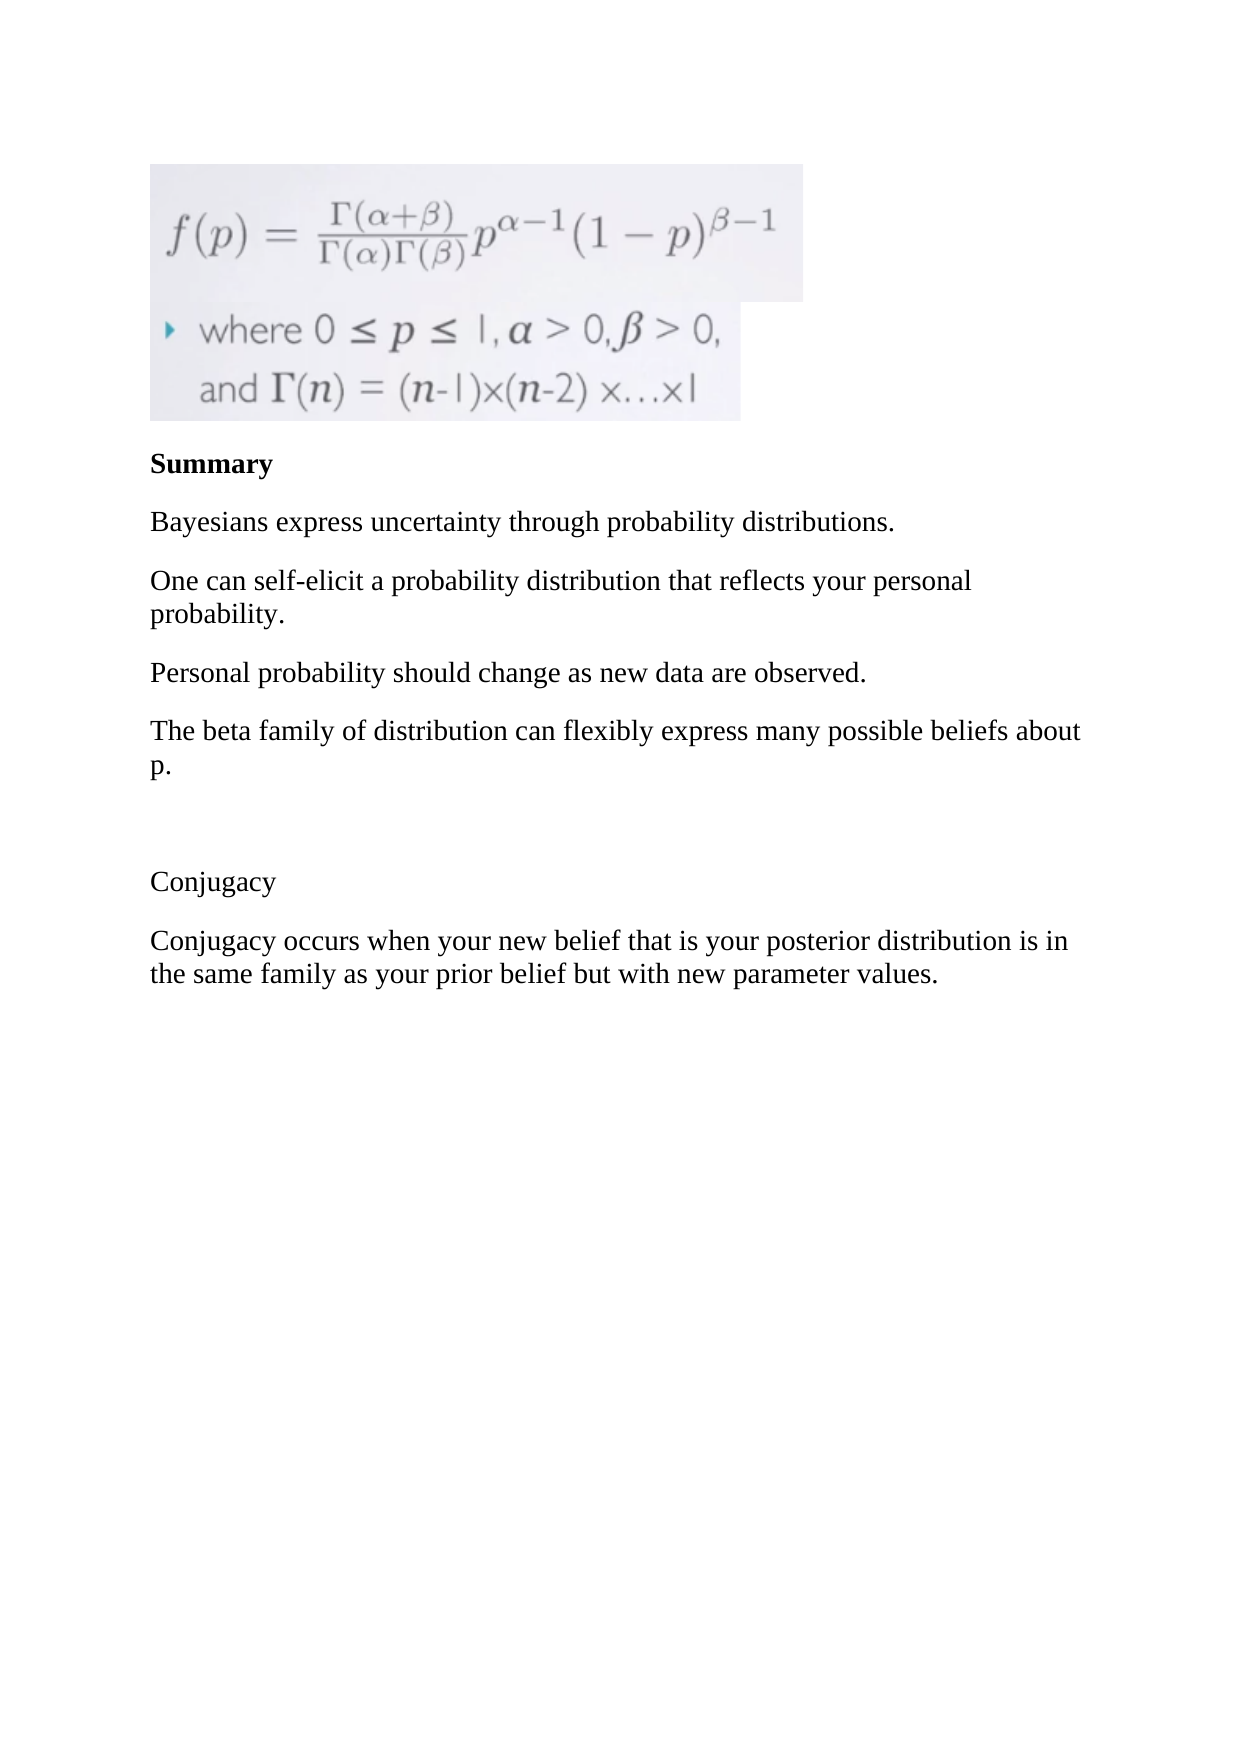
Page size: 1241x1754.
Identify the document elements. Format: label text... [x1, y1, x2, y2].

text Conjugacy occurs when your new belief that is your posterior distribution is in the same family as your prior belief but with new parameter values. [150, 923, 1090, 990]
text One can self-elicit a probability distribution that reflects your personal probability. [150, 563, 1090, 630]
text Bayesians express uncertainty through probability distributions. [150, 504, 1090, 538]
text The beta family of distribution can flexibly express many possible beliefs about p. [150, 713, 1090, 781]
text Conjugacy [150, 864, 1090, 898]
text Personal probability should change as new data are observed. [150, 655, 1090, 688]
text Summary [150, 446, 1090, 479]
picture [150, 164, 804, 421]
